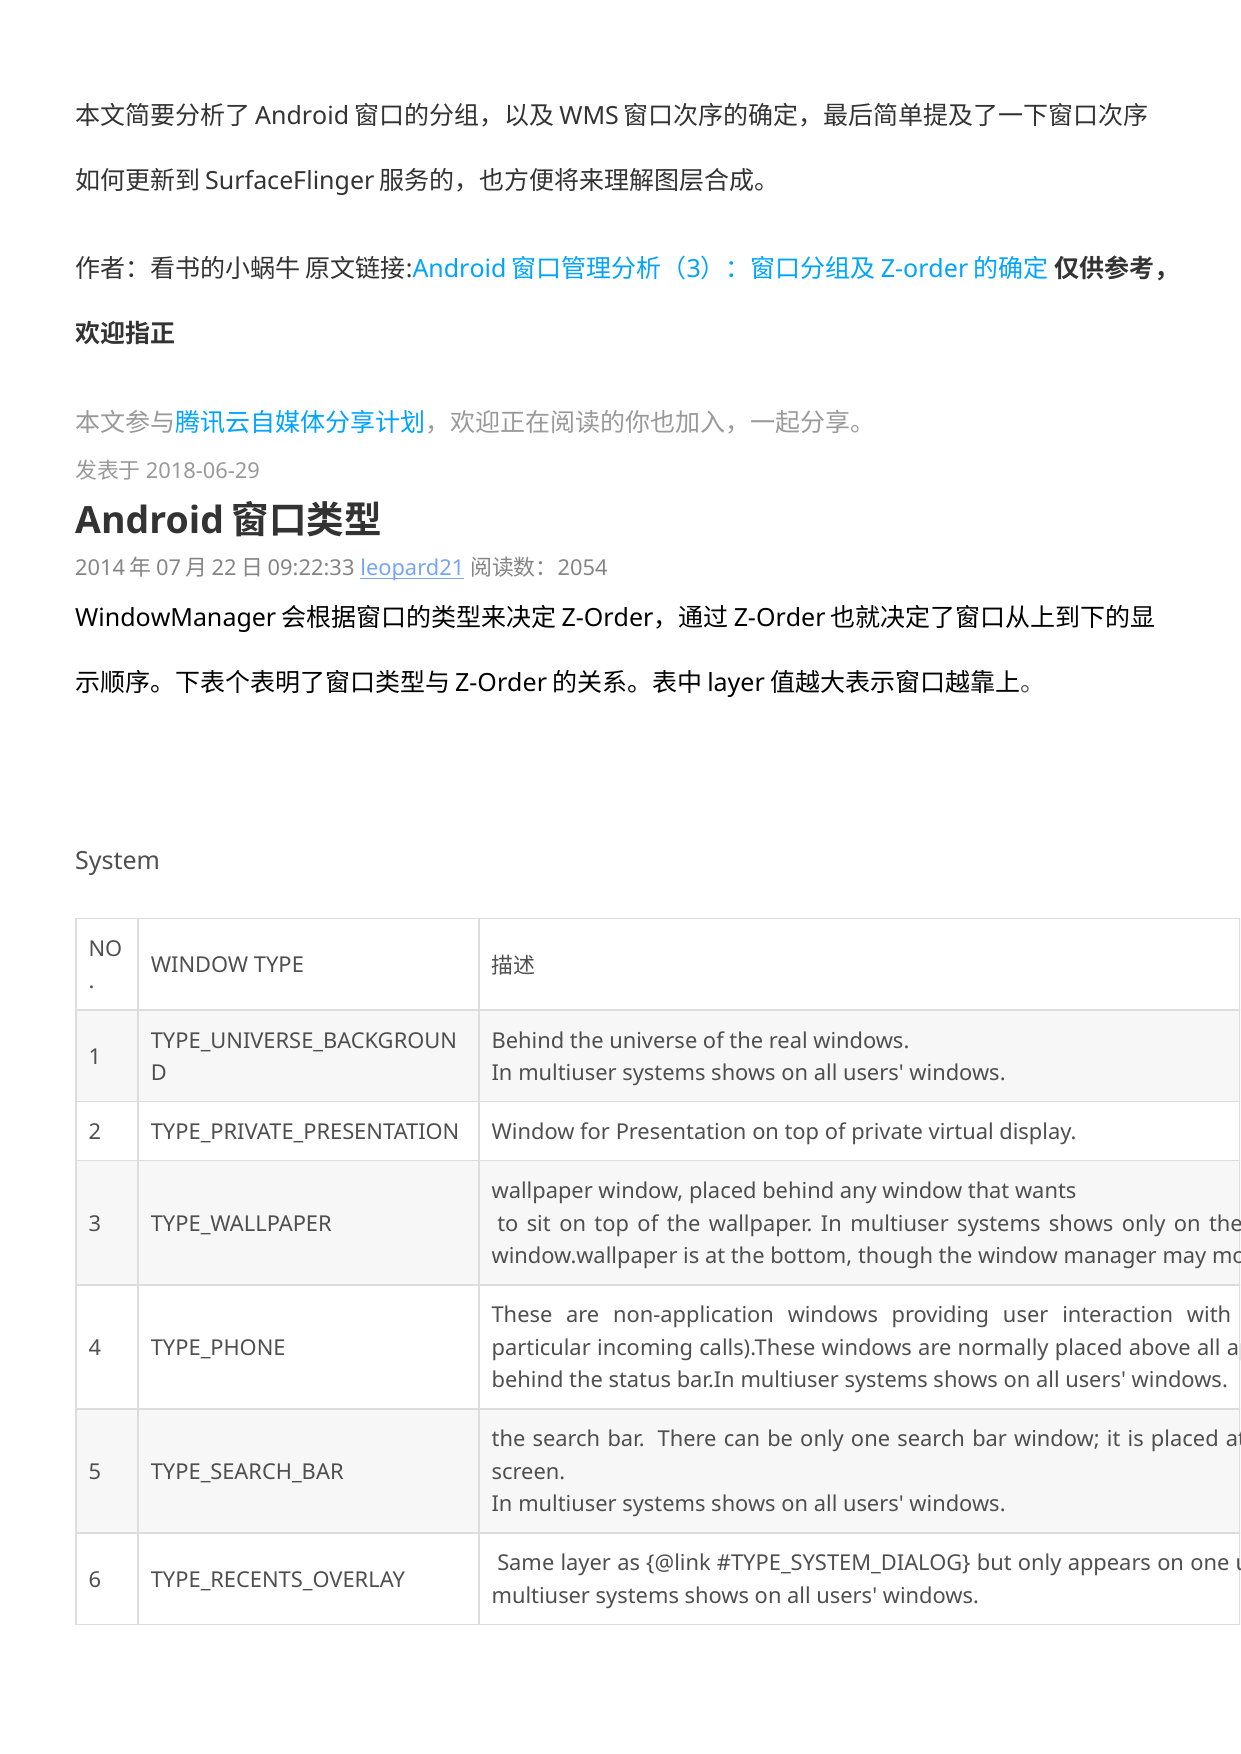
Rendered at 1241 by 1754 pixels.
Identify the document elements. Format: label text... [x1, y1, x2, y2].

text 2014年07月22日 09:22:33 leopard21 阅读数：2054 [75, 550, 1165, 583]
table_cell Behind the universe of the real windows. In multiuser systems shows on all users' windows. [480, 1011, 1239, 1101]
table_cell TYPE_UNIVERSE_BACKGROUND [139, 1011, 478, 1101]
table_header NO. [77, 919, 137, 1009]
table_cell Same layer as {@link #TYPE_SYSTEM_DIALOG} but only appears on one user's screen.In multiuser systems shows on all users' windows. [480, 1534, 1239, 1623]
table_cell wallpaper window, placed behind any window that wants to sit on top of the wallpaper. In multiuser systems shows only on the owning user's window.wallpaper is at the bottom, though the window manager may move it. [480, 1161, 1239, 1284]
table_cell 1 [77, 1011, 137, 1101]
table_cell These are non-application windows providing user interaction with the phone (in particular incoming calls).These windows are normally placed above all applications, but behind the status bar.In multiuser systems shows on all users' windows. [480, 1286, 1239, 1408]
table_cell 3 [77, 1161, 137, 1284]
table_header WINDOW TYPE [139, 919, 478, 1009]
text 本文简要分析了Android窗口的分组，以及WMS窗口次序的确定，最后简单提及了一下窗口次序如何更新到SurfaceFlinger服务的，也方便将来理解图层合成。 [75, 81, 1165, 211]
table_cell 4 [77, 1286, 137, 1408]
text System [75, 828, 1165, 893]
table_header 描述 [480, 919, 1239, 1009]
table_cell Window for Presentation on top of private virtual display. [480, 1102, 1239, 1160]
table_cell 2 [77, 1102, 137, 1160]
table_cell TYPE_WALLPAPER [139, 1161, 478, 1284]
table_cell TYPE_RECENTS_OVERLAY [139, 1534, 478, 1623]
text 发表于 2018-06-29 [75, 453, 1165, 485]
table_cell 5 [77, 1410, 137, 1532]
table_cell TYPE_SEARCH_BAR [139, 1410, 478, 1532]
text WindowManager会根据窗口的类型来决定Z-Order，通过Z-Order也就决定了窗口从上到下的显示顺序。下表个表明了窗口类型与Z-Order的关系。表中layer值越大表示窗口越靠上。 [75, 583, 1165, 713]
text 本文参与腾讯云自媒体分享计划，欢迎正在阅读的你也加入，一起分享。 [75, 388, 1165, 453]
table_cell the search bar. There can be only one search bar window; it is placed at the top of the screen. In multiuser systems shows on all users' windows. [480, 1410, 1239, 1532]
text 作者：看书的小蜗牛 原文链接:Android窗口管理分析（3）：窗口分组及Z-order的确定 仅供参考，欢迎指正 [75, 234, 1165, 364]
subtitle Android窗口类型 [75, 485, 1165, 550]
table_cell TYPE_PHONE [139, 1286, 478, 1408]
table_cell TYPE_PRIVATE_PRESENTATION [139, 1102, 478, 1160]
table_cell 6 [77, 1534, 137, 1623]
